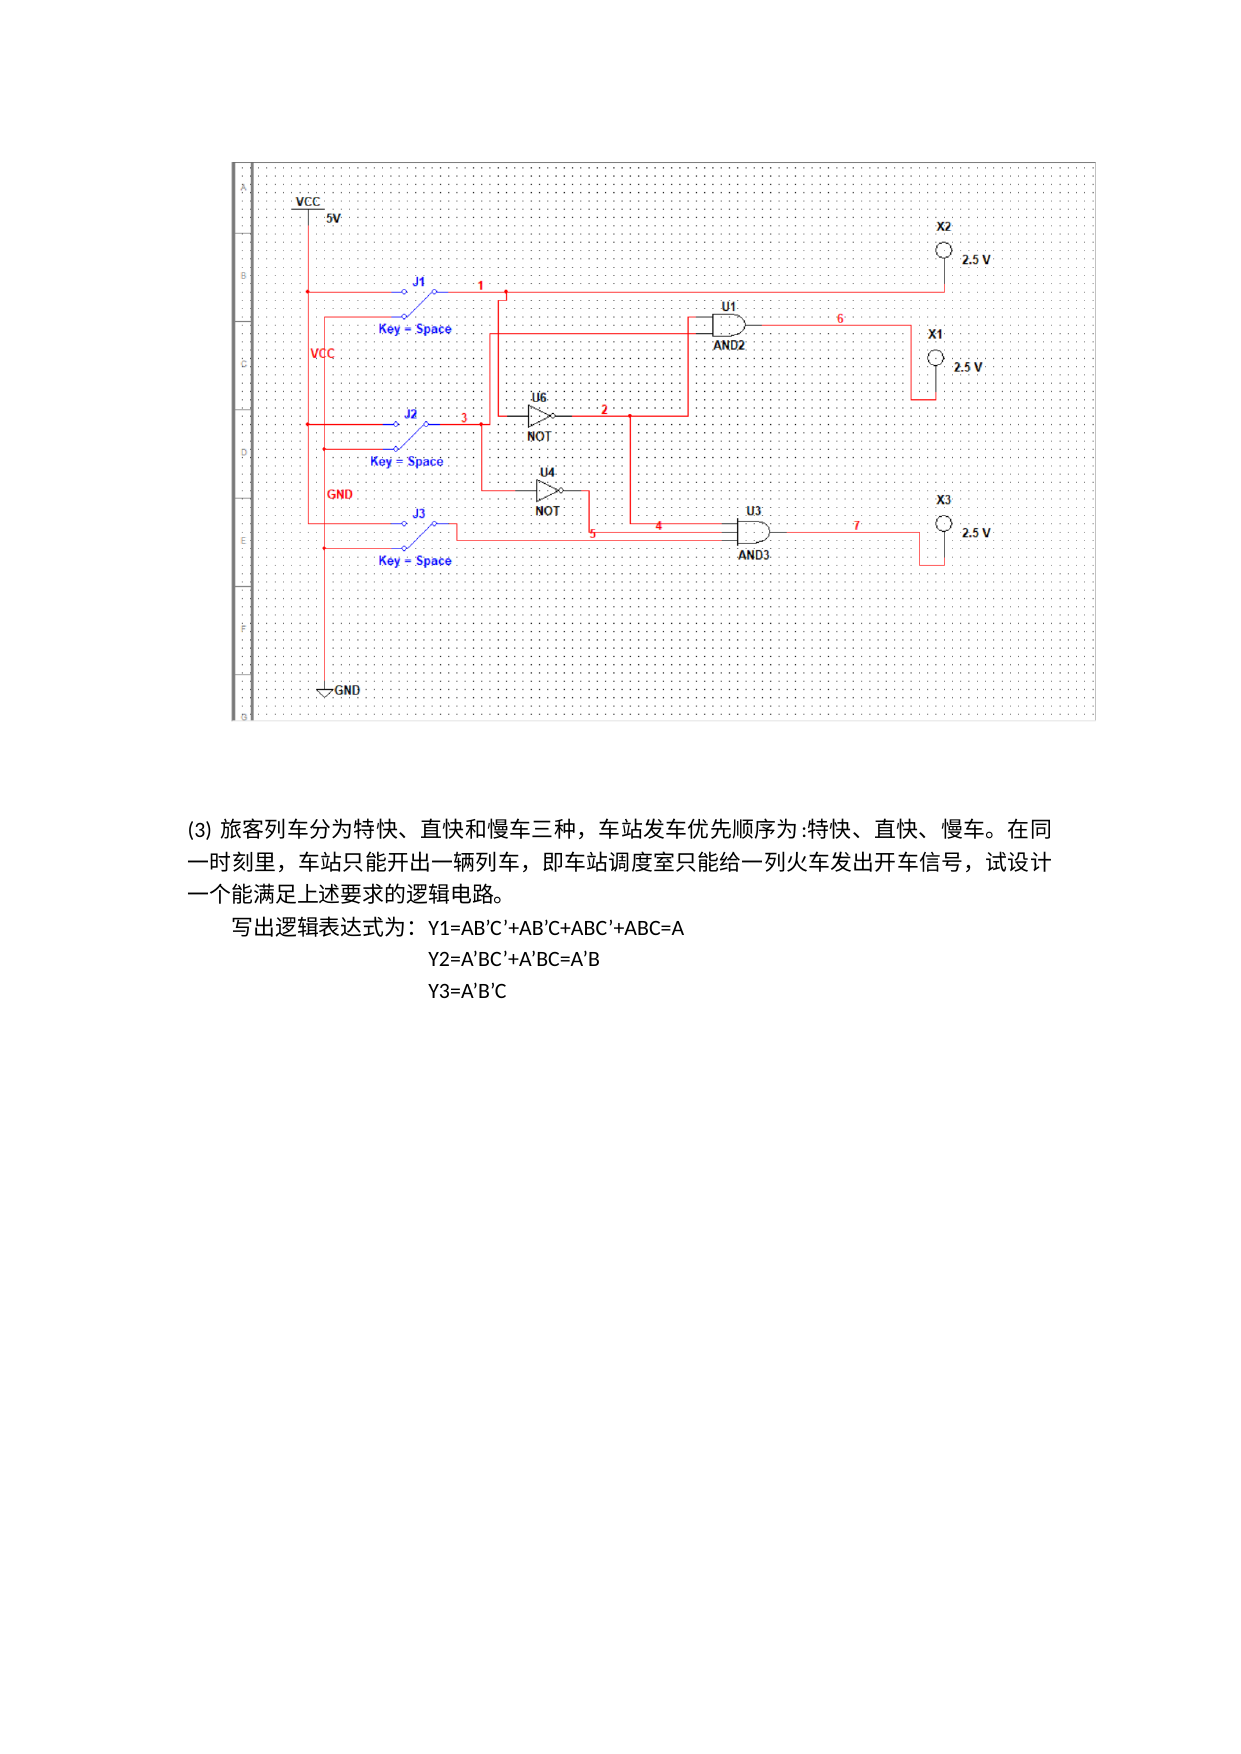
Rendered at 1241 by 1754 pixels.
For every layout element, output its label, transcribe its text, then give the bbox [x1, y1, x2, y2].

list Y2=A’BC’+A’BC=A’B [187, 942, 1053, 974]
list Y3=A’B’C [187, 974, 1053, 1007]
picture [231, 162, 1096, 722]
list 写出逻辑表达式为：Y1=AB’C’+AB’C+ABC’+ABC=A [187, 909, 1053, 942]
list 旅客列车分为特快、直快和慢车三种，车站发车优先顺序为:特快、直快、慢车。在同一时刻里，车站只能开出一辆列车，即车站调度室只能给一列火车发出开车信号，试设计一个能满足上述要求的逻辑电路。 [187, 812, 1053, 909]
